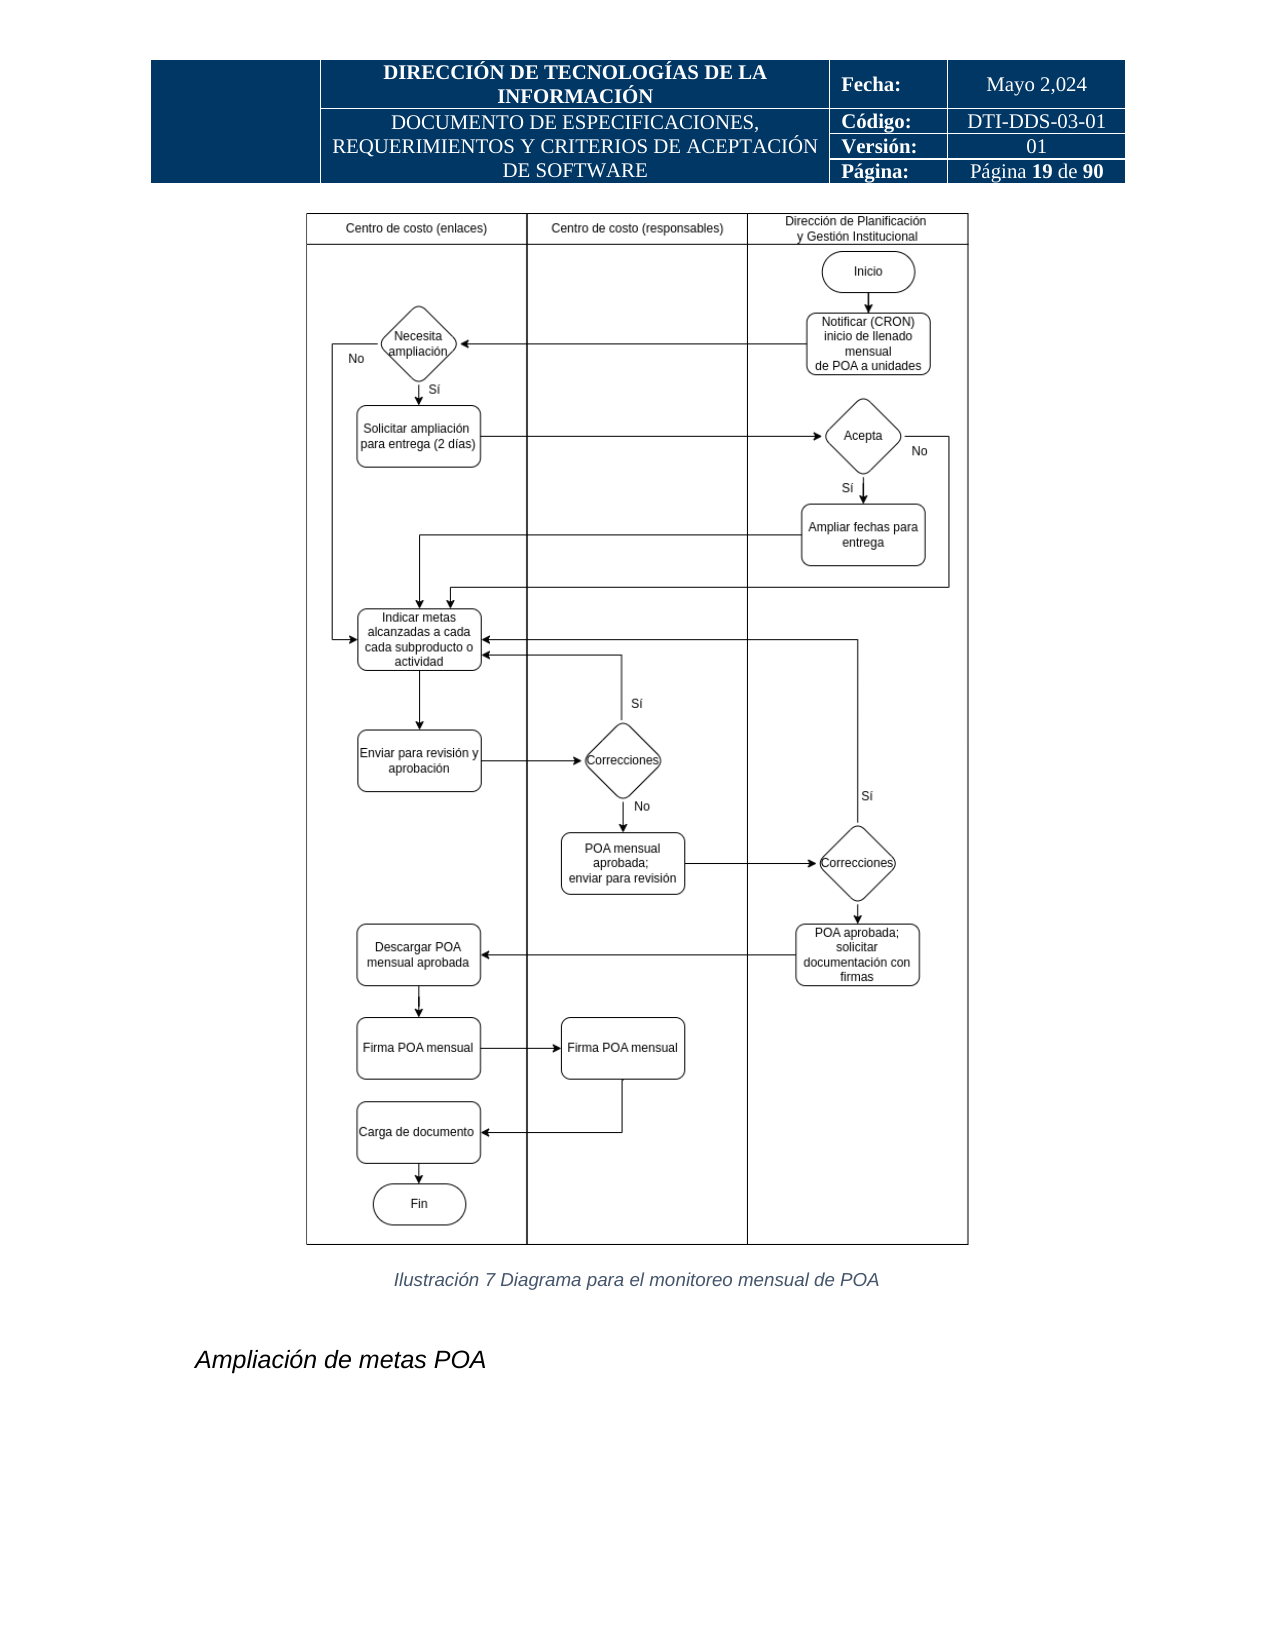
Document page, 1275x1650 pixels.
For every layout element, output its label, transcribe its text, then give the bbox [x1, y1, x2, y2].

picture [306, 213, 969, 1245]
text Ampliación de metas POA [195, 1344, 1080, 1373]
